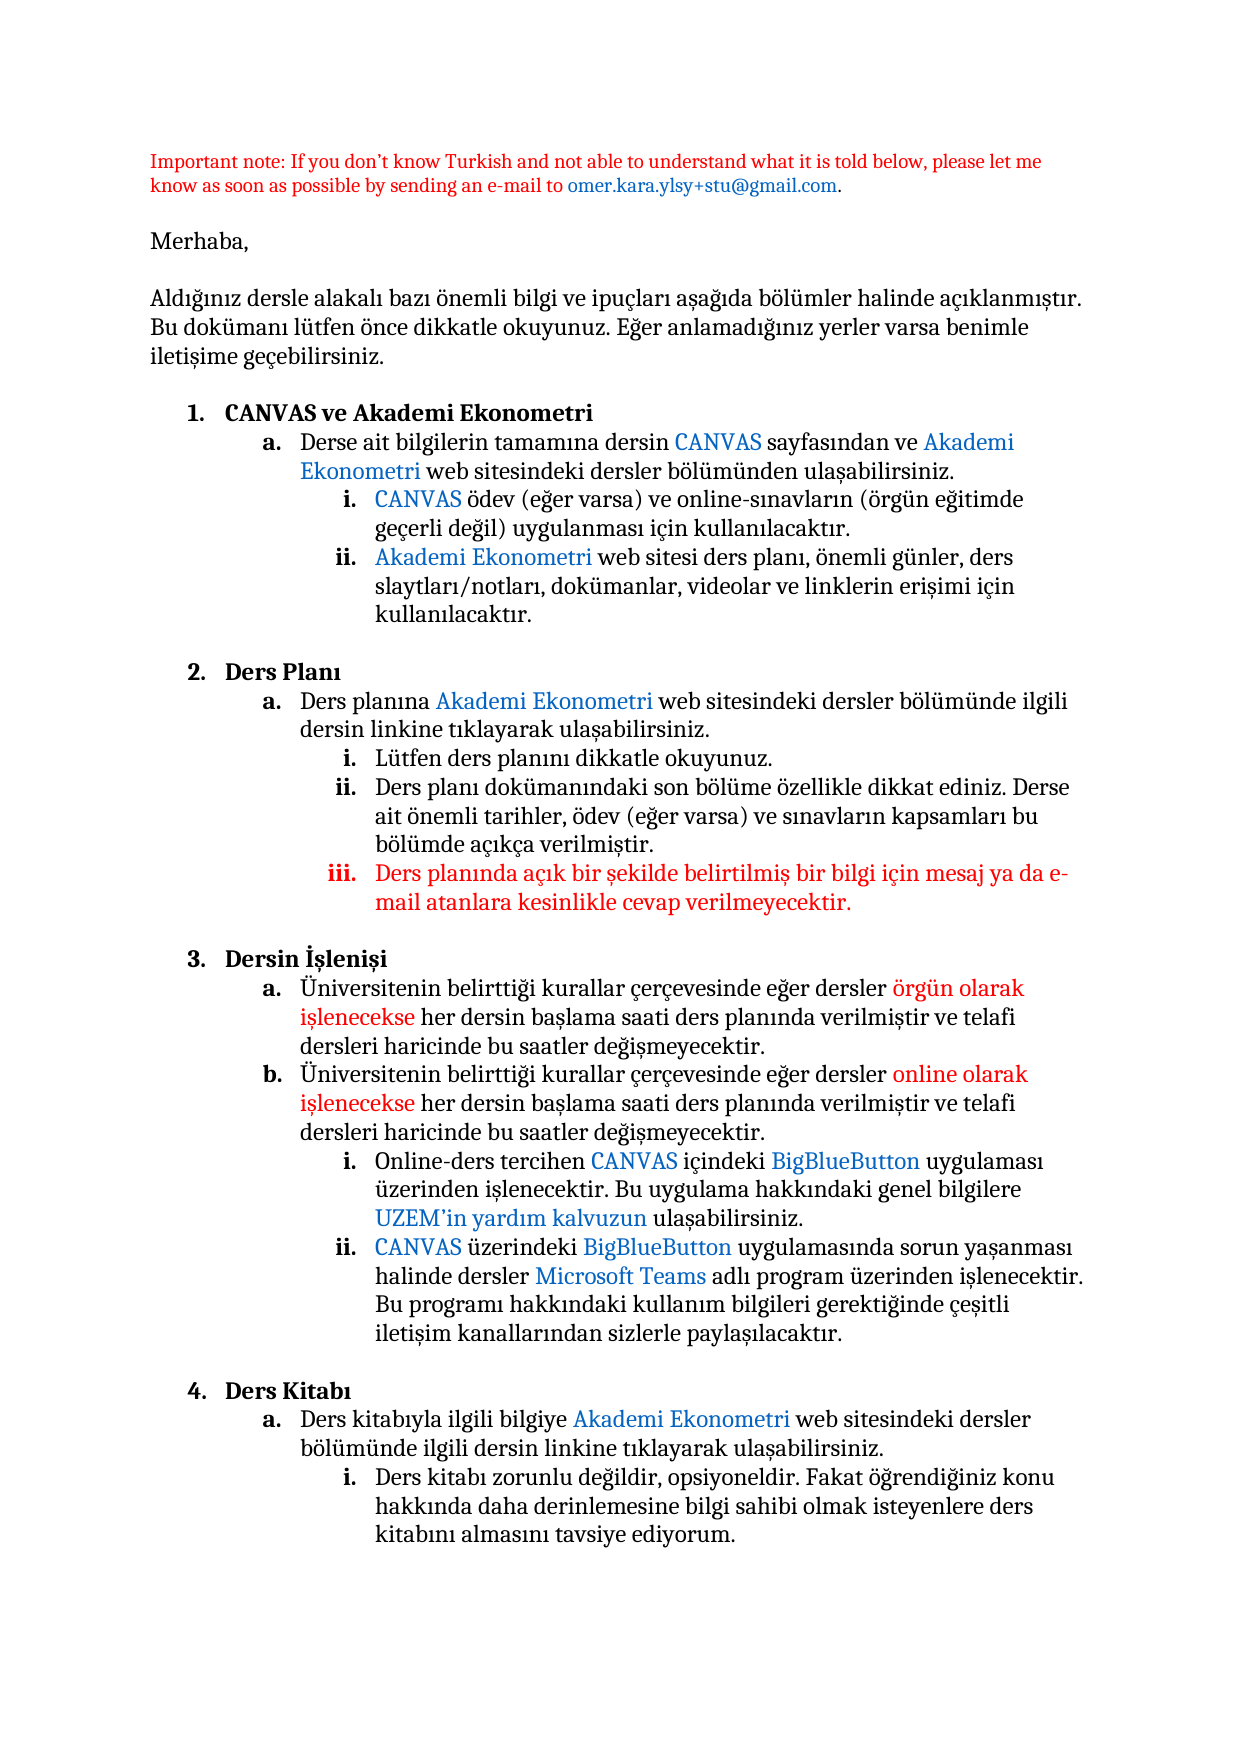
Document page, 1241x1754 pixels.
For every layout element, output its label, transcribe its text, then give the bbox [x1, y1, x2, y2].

list Derse ait bilgilerin tamamına dersin CANVAS sayfasından ve Akademi Ekonometri web sitesindeki dersler bölümünden ulaşabilirsiniz. [262, 428, 1090, 485]
text Aldığınız dersle alakalı bazı önemli bilgi ve ipuçları aşağıda bölümler halinde açıklanmıştır. Bu dokümanı lütfen önce dikkatle okuyunuz. Eğer anlamadığınız yerler varsa benimle iletişime geçebilirsiniz. [150, 284, 1090, 370]
list Lütfen ders planını dikkatle okuyunuz. [356, 744, 1090, 773]
list Ders kitabıyla ilgili bilgiye Akademi Ekonometri web sitesindeki dersler bölümünde ilgili dersin linkine tıklayarak ulaşabilirsiniz. [262, 1405, 1090, 1463]
list Ders planında açık bir şekilde belirtilmiş bir bilgi için mesaj ya da e-mail atanlara kesinlikle cevap verilmeyecektir. [356, 859, 1090, 917]
list CANVAS üzerindeki BigBlueButton uygulamasında sorun yaşanması halinde dersler Microsoft Teams adlı program üzerinden işlenecektir. Bu programı hakkındaki kullanım bilgileri gerektiğinde çeşitli iletişim kanallarından sizlerle paylaşılacaktır. [356, 1233, 1090, 1348]
list Dersin İşlenişi [187, 945, 1090, 974]
text Merhaba, [150, 227, 1090, 255]
list Online-ders tercihen CANVAS içindeki BigBlueButton uygulaması üzerinden işlenecektir. Bu uygulama hakkındaki genel bilgilere UZEM’in yardım kalvuzun ulaşabilirsiniz. [356, 1147, 1090, 1233]
list Üniversitenin belirttiği kurallar çerçevesinde eğer dersler online olarak işlenecekse her dersin başlama saati ders planında verilmiştir ve telafi dersleri haricinde bu saatler değişmeyecektir. [262, 1060, 1090, 1147]
list Üniversitenin belirttiği kurallar çerçevesinde eğer dersler örgün olarak işlenecekse her dersin başlama saati ders planında verilmiştir ve telafi dersleri haricinde bu saatler değişmeyecektir. [262, 974, 1090, 1060]
list Ders planına Akademi Ekonometri web sitesindeki dersler bölümünde ilgili dersin linkine tıklayarak ulaşabilirsiniz. [262, 687, 1090, 744]
list Ders Kitabı [187, 1377, 1090, 1405]
list CANVAS ödev (eğer varsa) ve online-sınavların (örgün eğitimde geçerli değil) uygulanması için kullanılacaktır. [356, 485, 1090, 543]
list Akademi Ekonometri web sitesi ders planı, önemli günler, ders slaytları/notları, dokümanlar, videolar ve linklerin erişimi için kullanılacaktır. [356, 543, 1090, 629]
text Important note: If you don’t know Turkish and not able to understand what it is told below, please let me know as soon as possible by sending an e-mail to omer.kara.ylsy+stu@gmail.com. [150, 150, 1090, 198]
list Ders planı dokümanındaki son bölüme özellikle dikkat ediniz. Derse ait önemli tarihler, ödev (eğer varsa) ve sınavların kapsamları bu bölümde açıkça verilmiştir. [356, 773, 1090, 859]
list CANVAS ve Akademi Ekonometri [187, 399, 1090, 428]
list Ders Planı [187, 658, 1090, 687]
list Ders kitabı zorunlu değildir, opsiyoneldir. Fakat öğrendiğiniz konu hakkında daha derinlemesine bilgi sahibi olmak isteyenlere ders kitabını almasını tavsiye ediyorum. [356, 1463, 1090, 1549]
